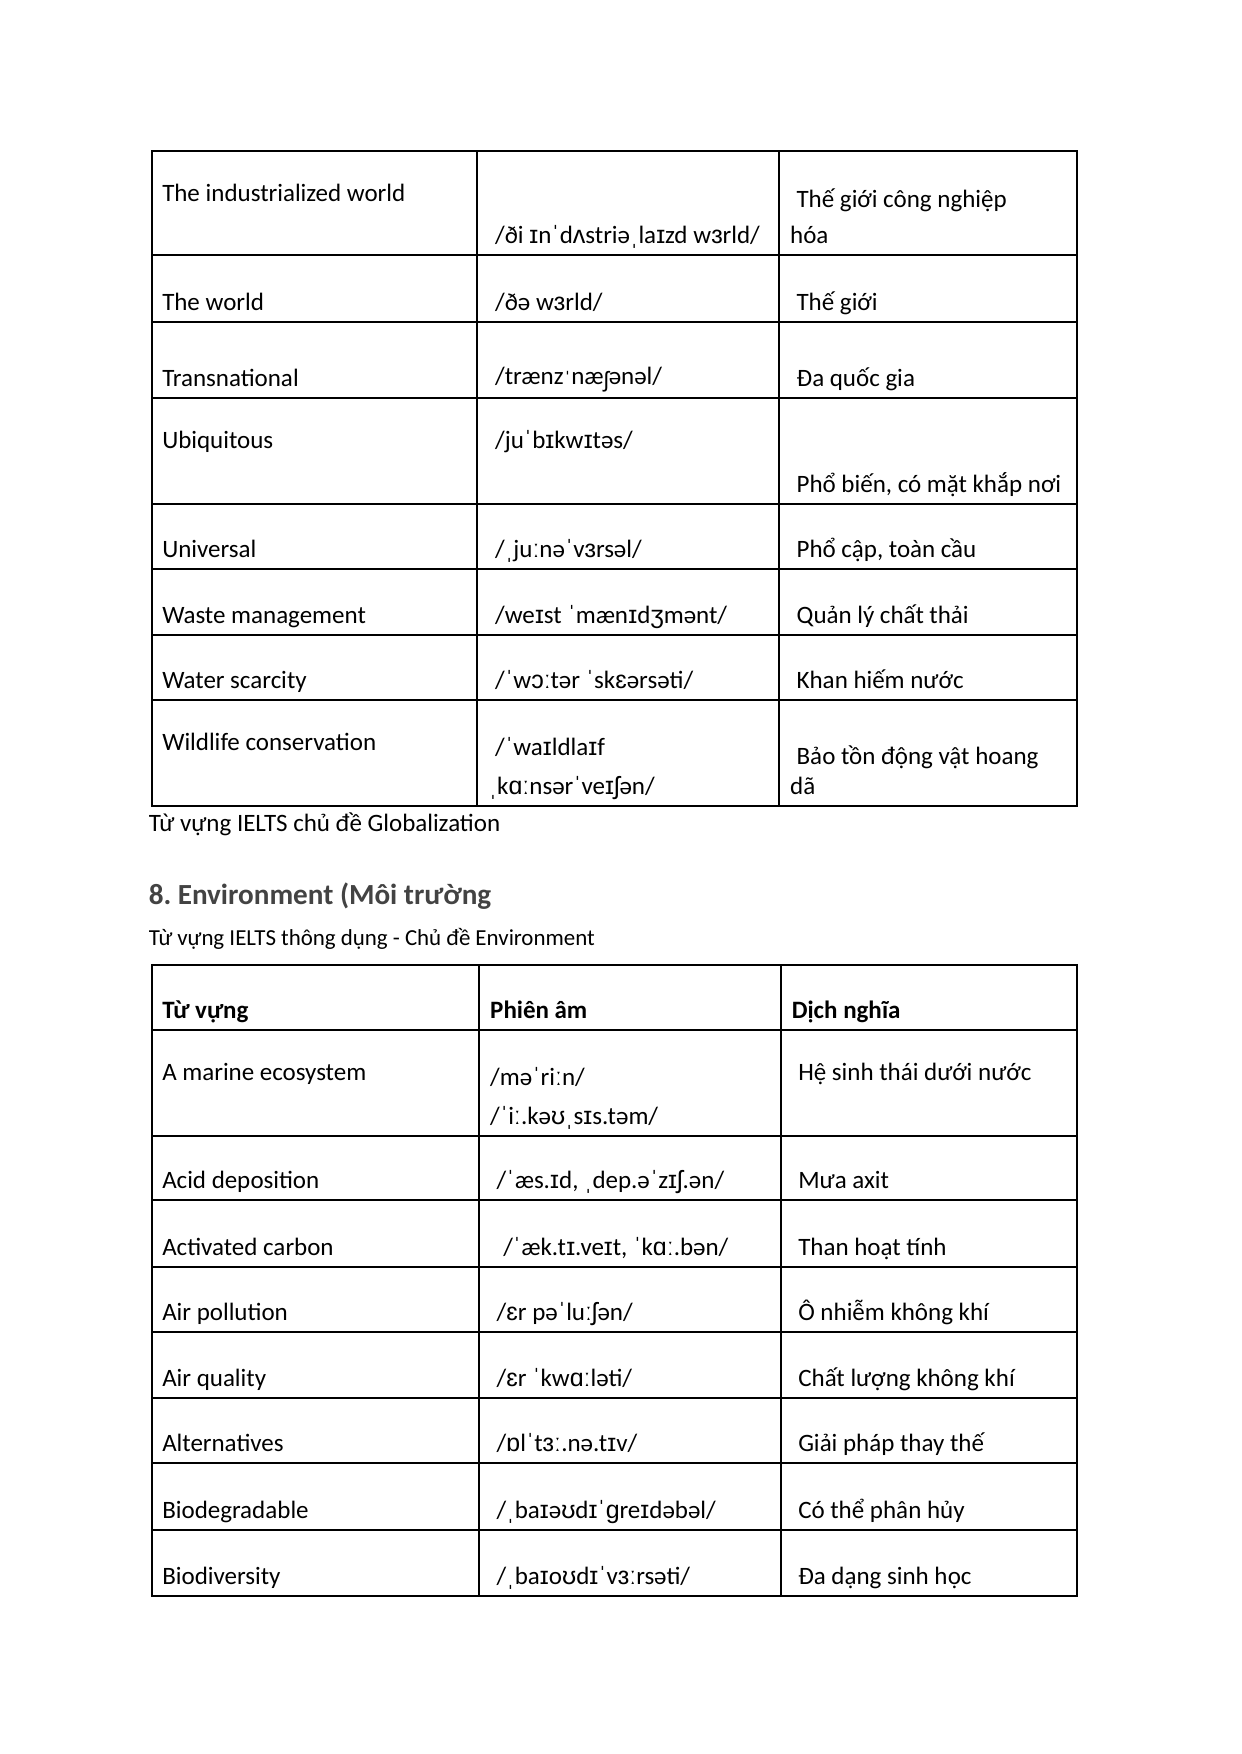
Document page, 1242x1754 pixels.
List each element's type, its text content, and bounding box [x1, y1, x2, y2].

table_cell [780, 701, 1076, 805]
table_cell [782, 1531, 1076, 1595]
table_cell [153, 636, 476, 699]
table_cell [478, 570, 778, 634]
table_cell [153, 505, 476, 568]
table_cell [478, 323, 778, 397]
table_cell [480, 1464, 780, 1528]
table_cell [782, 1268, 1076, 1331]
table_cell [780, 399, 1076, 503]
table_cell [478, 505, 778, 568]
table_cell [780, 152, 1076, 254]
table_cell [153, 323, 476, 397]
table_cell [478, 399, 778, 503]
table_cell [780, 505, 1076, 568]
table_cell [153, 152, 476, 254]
text Từ vựng IELTS thông dụng - Chủ đề Environment [148, 923, 943, 951]
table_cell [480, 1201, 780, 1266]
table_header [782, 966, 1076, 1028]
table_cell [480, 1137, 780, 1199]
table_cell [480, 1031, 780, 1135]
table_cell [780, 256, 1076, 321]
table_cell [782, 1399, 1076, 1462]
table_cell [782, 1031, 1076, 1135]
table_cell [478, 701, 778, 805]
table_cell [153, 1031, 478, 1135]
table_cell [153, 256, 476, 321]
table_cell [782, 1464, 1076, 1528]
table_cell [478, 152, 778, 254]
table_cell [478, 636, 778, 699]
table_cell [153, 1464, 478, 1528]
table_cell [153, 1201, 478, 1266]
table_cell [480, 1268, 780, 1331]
subtitle 8. Environment (Môi trường [148, 876, 943, 911]
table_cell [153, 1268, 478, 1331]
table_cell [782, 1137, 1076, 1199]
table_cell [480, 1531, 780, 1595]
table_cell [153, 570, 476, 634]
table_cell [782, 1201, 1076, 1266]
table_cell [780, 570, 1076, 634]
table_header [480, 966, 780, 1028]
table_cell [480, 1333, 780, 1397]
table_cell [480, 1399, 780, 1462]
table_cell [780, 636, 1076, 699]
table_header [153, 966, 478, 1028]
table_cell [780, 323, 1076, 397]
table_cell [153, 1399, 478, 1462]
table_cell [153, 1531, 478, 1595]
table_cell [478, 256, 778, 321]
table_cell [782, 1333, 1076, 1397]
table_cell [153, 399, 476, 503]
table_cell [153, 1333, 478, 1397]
text Từ vựng IELTS chủ đề Globalization [148, 807, 943, 838]
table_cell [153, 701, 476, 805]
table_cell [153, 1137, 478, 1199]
